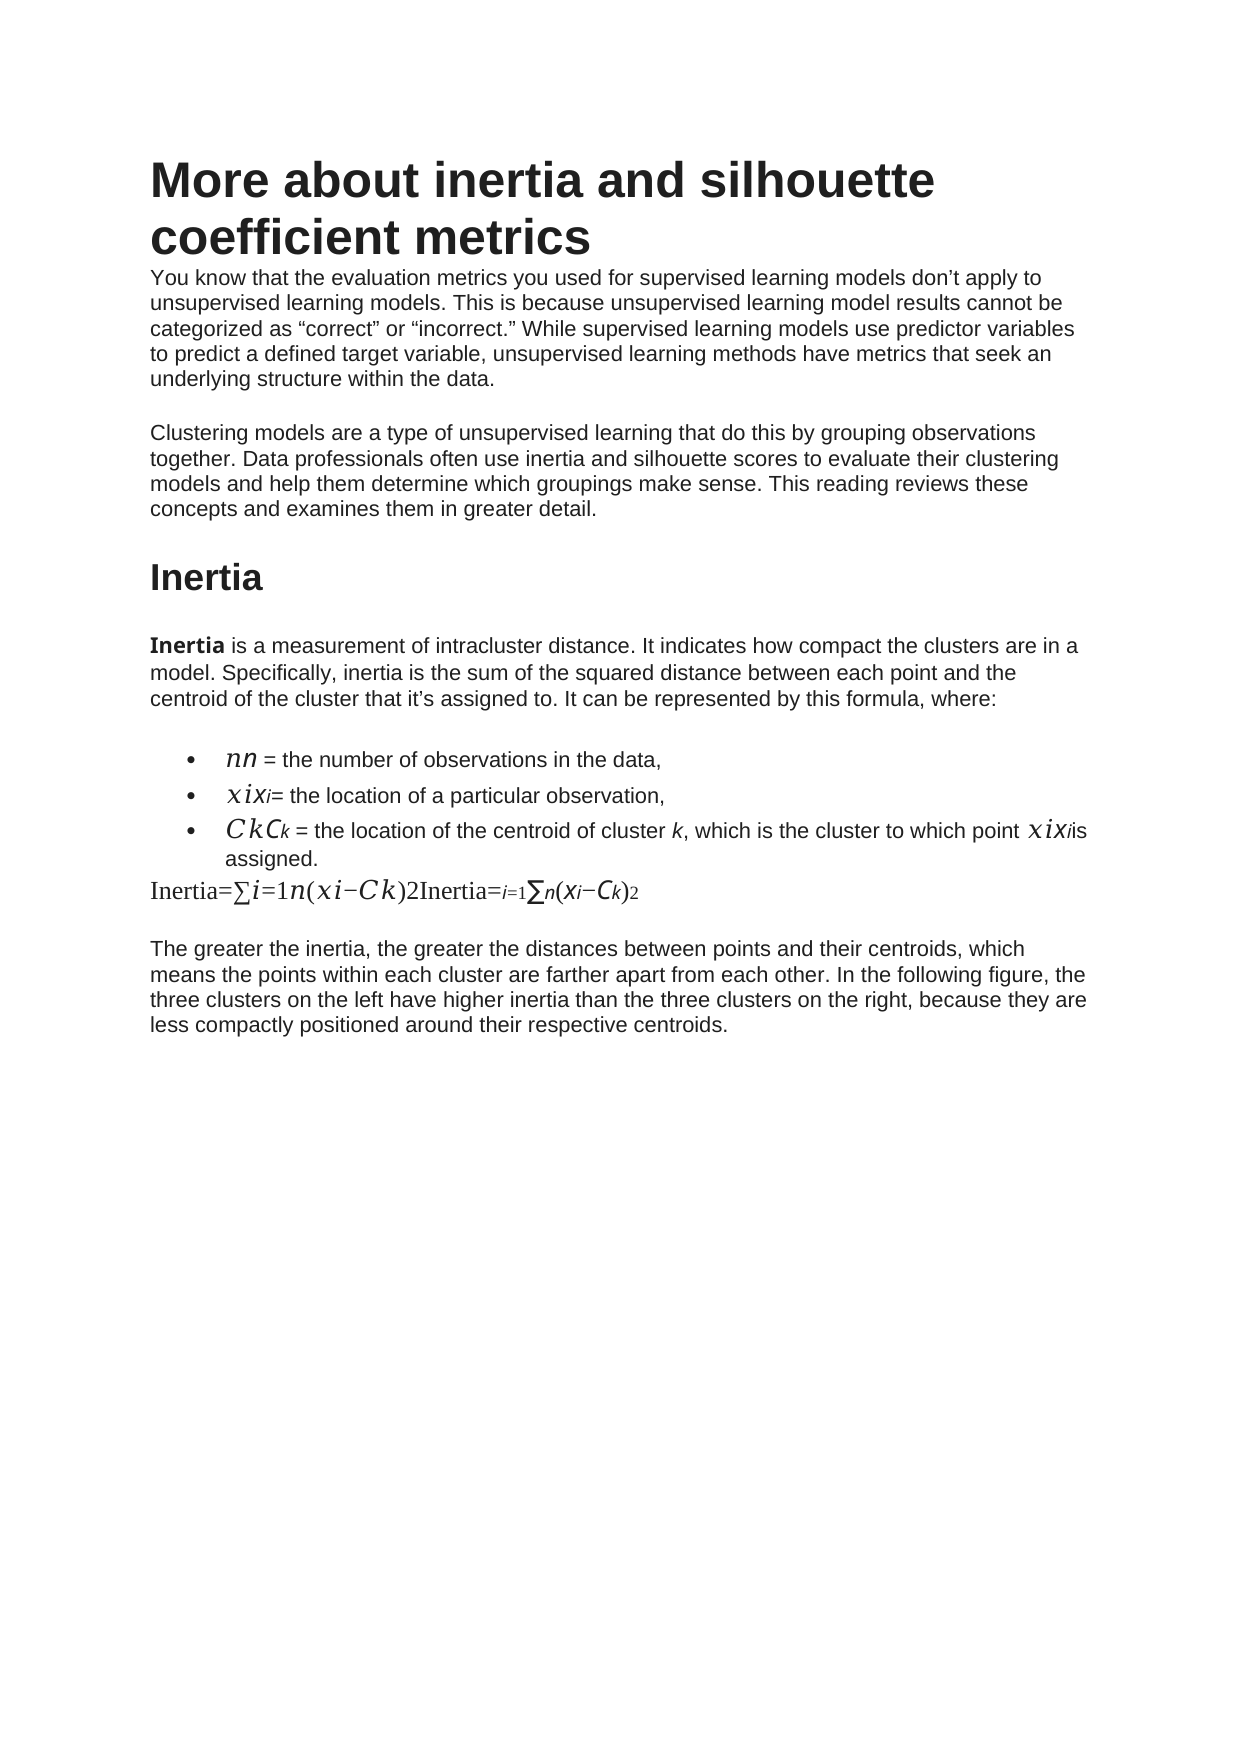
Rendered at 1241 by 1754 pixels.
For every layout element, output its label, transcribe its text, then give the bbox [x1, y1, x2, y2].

list 𝑥𝑖xi​= the location of a particular observation, [187, 775, 1090, 811]
list 𝑛n = the number of observations in the data, [187, 740, 1090, 775]
text Inertia=∑𝑖=1𝑛(𝑥𝑖−𝐶𝑘)2Inertia=i=1∑n​(xi​−Ck​)2 [150, 872, 1090, 907]
text More about inertia and silhouette coefficient metrics [150, 150, 1090, 265]
text You know that the evaluation metrics you used for supervised learning models don’t apply to unsupervised learning models. This is because unsupervised learning model results cannot be categorized as “correct” or “incorrect.” While supervised learning models use predictor variables to predict a defined target variable, unsupervised learning methods have metrics that seek an underlying structure within the data. [150, 265, 1090, 391]
text Inertia is a measurement of intracluster distance. It indicates how compact the clusters are in a model. Specifically, inertia is the sum of the squared distance between each point and the centroid of the cluster that it’s assigned to. It can be represented by this formula, where: [150, 630, 1090, 711]
text Inertia [150, 550, 1090, 601]
list 𝐶𝑘Ck​ = the location of the centroid of cluster k, which is the cluster to which point 𝑥𝑖xi​is assigned. [187, 811, 1090, 872]
text Clustering models are a type of unsupervised learning that do this by grouping observations together. Data professionals often use inertia and silhouette scores to evaluate their clustering models and help them determine which groupings make sense. This reading reviews these concepts and examines them in greater detail. [150, 420, 1090, 521]
text The greater the inertia, the greater the distances between points and their centroids, which means the points within each cluster are farther apart from each other. In the following figure, the three clusters on the left have higher inertia than the three clusters on the right, because they are less compactly positioned around their respective centroids. [150, 936, 1090, 1037]
